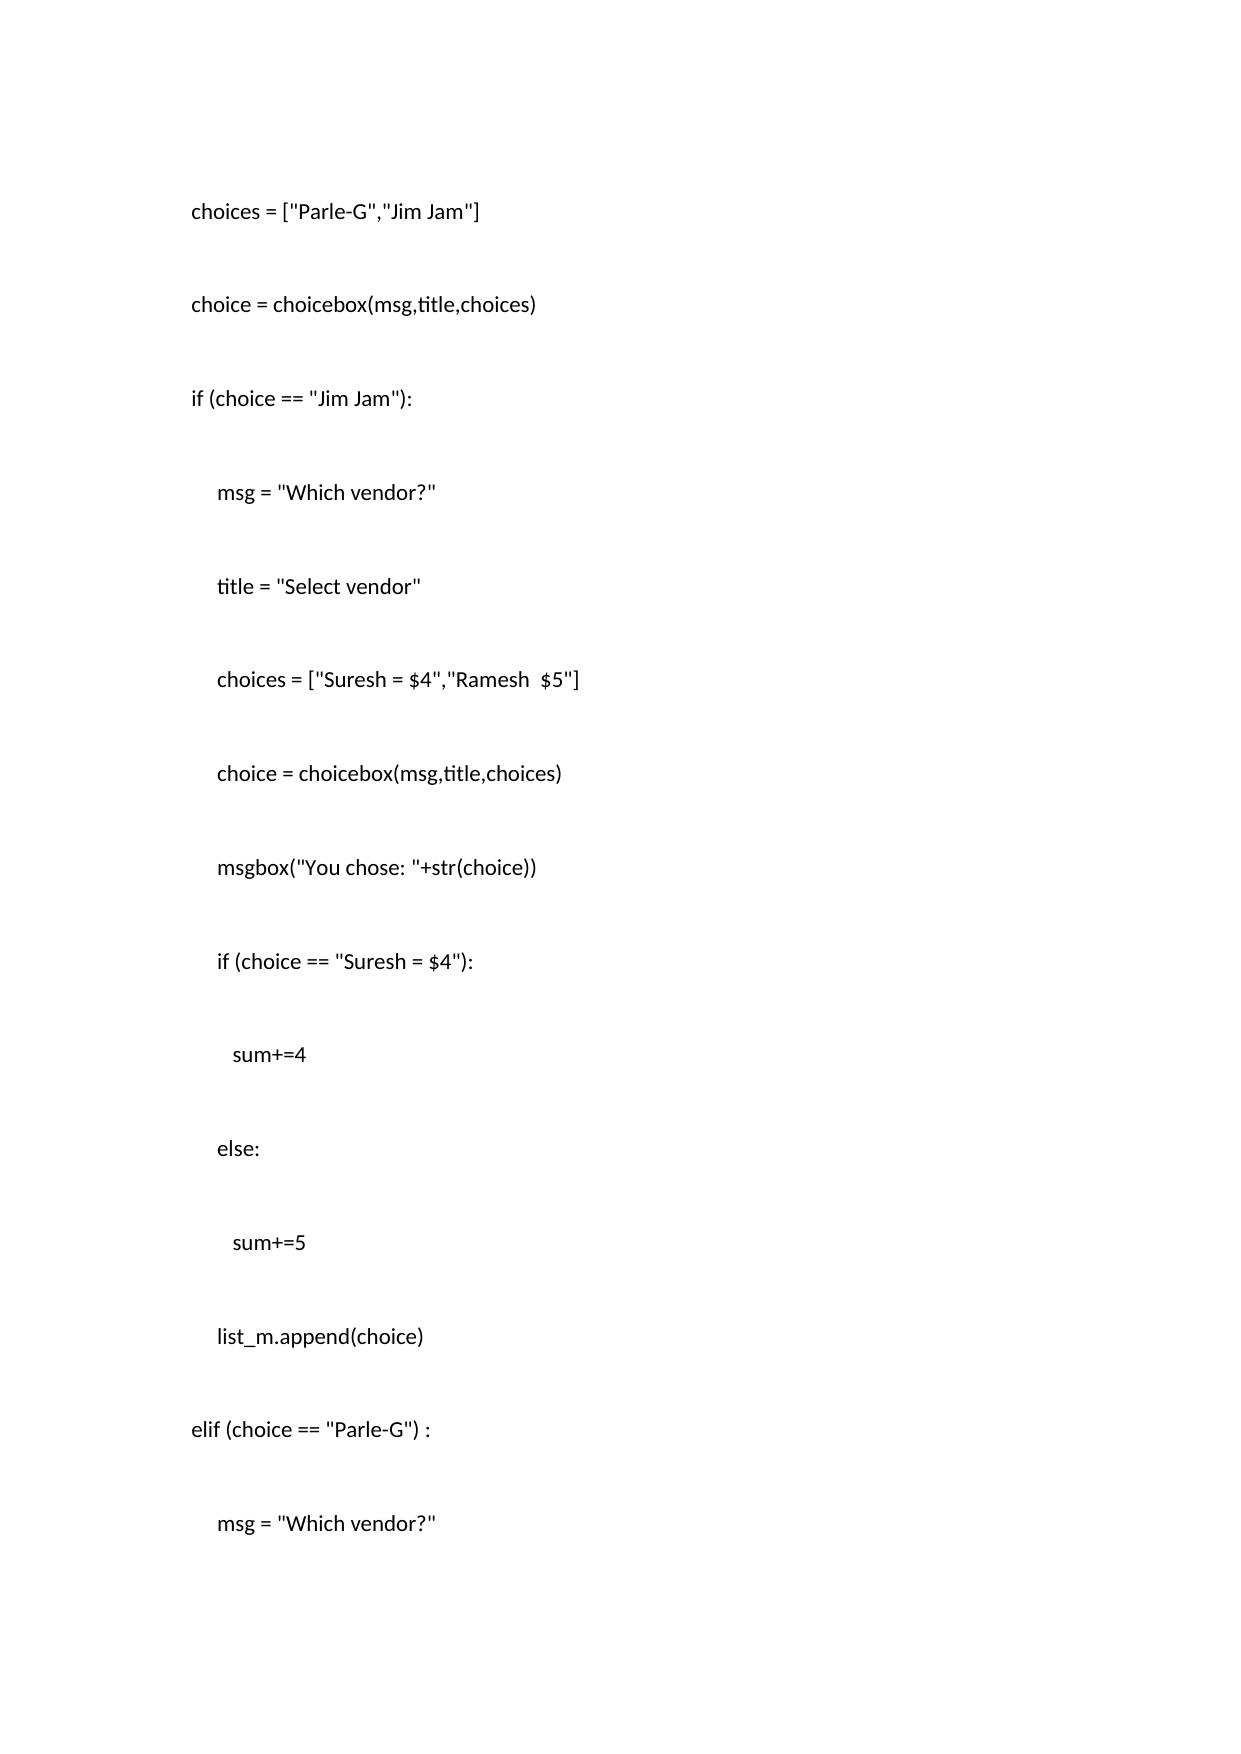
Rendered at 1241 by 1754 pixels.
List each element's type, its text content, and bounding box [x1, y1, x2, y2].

text if (choice == "Suresh = $4"): [150, 947, 1090, 975]
text sum+=4 [150, 1041, 1090, 1069]
text choice = choicebox(msg,title,choices) [150, 291, 1090, 319]
text elif (choice == "Parle-G") : [150, 1416, 1090, 1444]
text choices = ["Suresh = $4","Ramesh $5"] [150, 666, 1090, 694]
text if (choice == "Jim Jam"): [150, 384, 1090, 412]
text choice = choicebox(msg,title,choices) [150, 759, 1090, 787]
text msg = "Which vendor?" [150, 478, 1090, 506]
text msgbox("You chose: "+str(choice)) [150, 853, 1090, 881]
text list_m.append(choice) [150, 1322, 1090, 1350]
text sum+=5 [150, 1228, 1090, 1256]
text choices = ["Parle-G","Jim Jam"] [150, 197, 1090, 225]
text msg = "Which vendor?" [150, 1509, 1090, 1537]
text title = "Select vendor" [150, 572, 1090, 600]
text else: [150, 1134, 1090, 1162]
